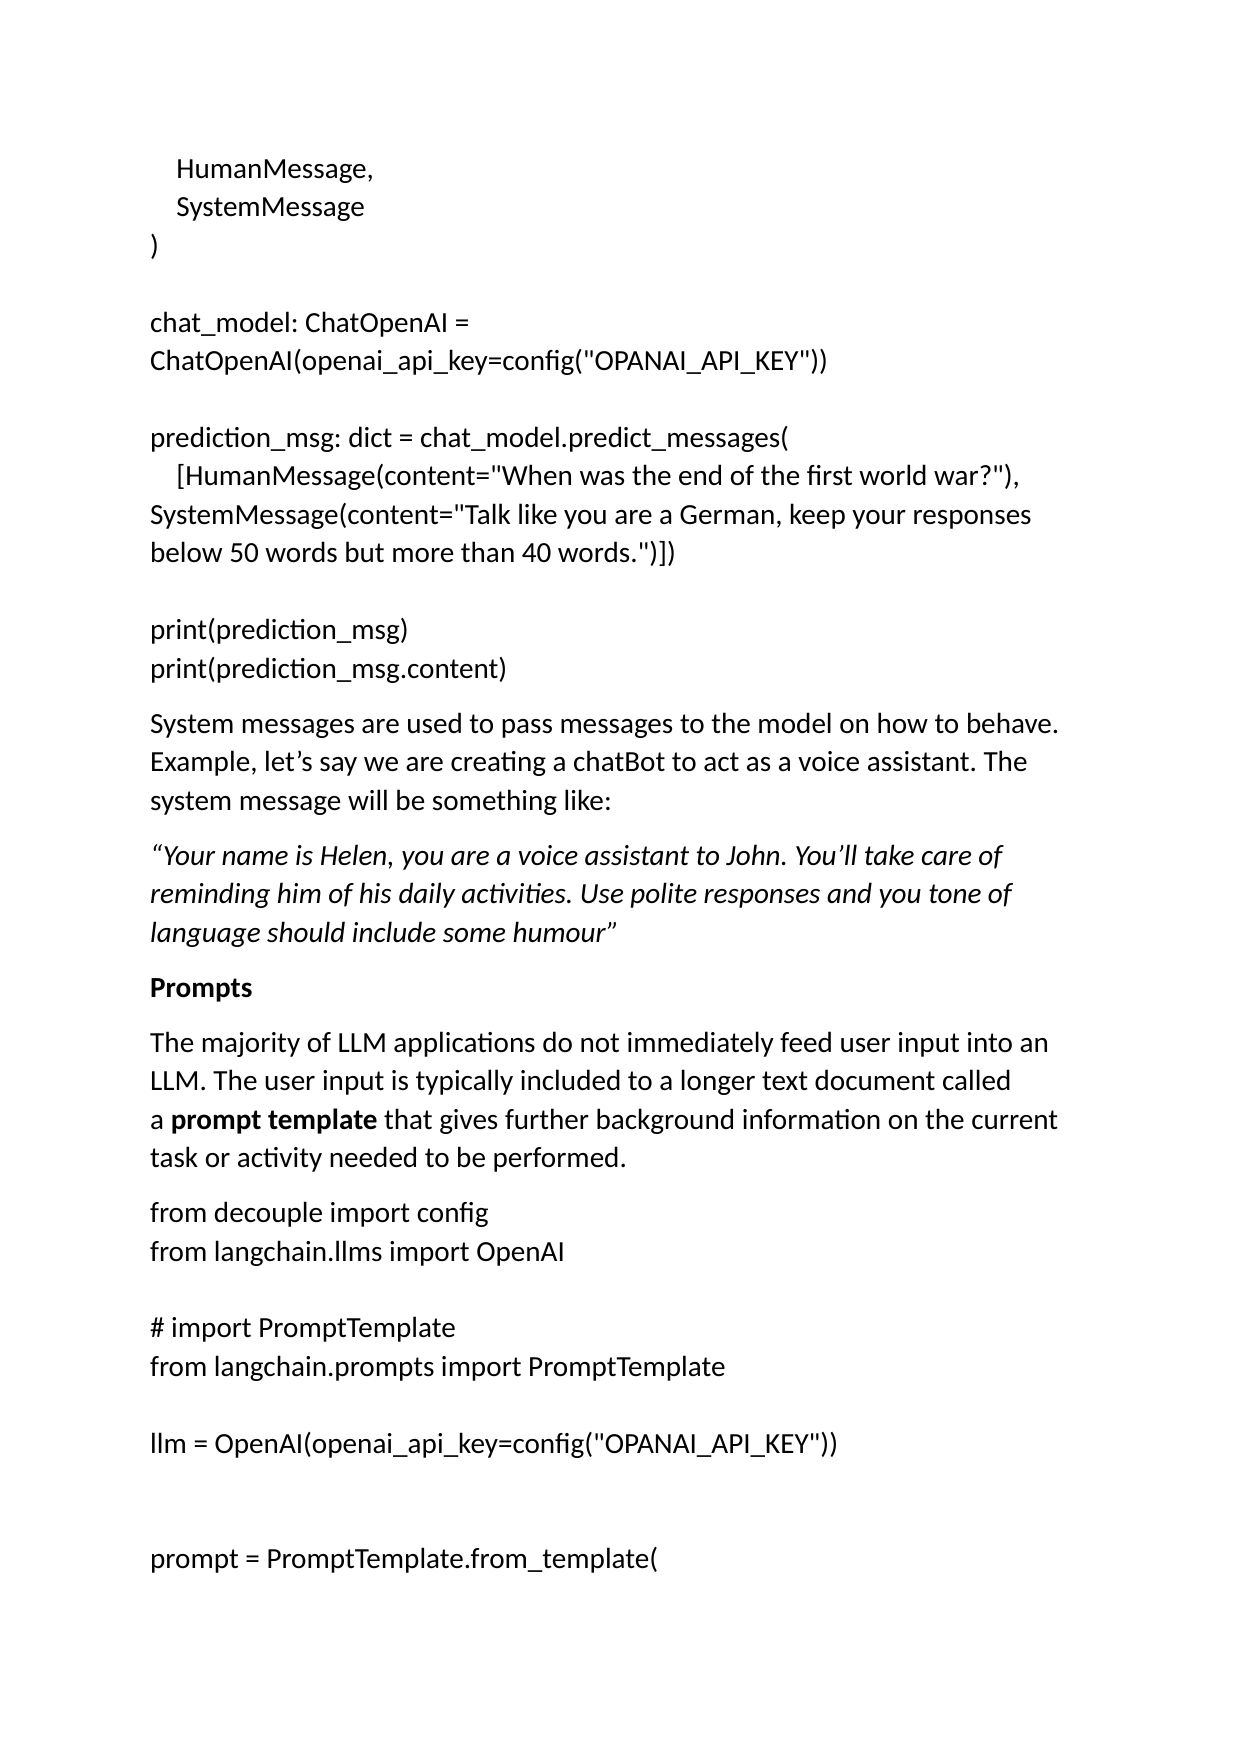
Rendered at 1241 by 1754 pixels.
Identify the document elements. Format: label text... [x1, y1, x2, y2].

text The majority of LLM applications do not immediately feed user input into an LLM. The user input is typically included to a longer text document called a prompt template that gives further background information on the current task or activity needed to be performed. [150, 1024, 1090, 1175]
text System messages are used to pass messages to the model on how to behave. Example, let’s say we are creating a chatBot to act as a voice assistant. The system message will be something like: [150, 705, 1090, 817]
text Prompts [150, 969, 1090, 1004]
text “Your name is Helen, you are a voice assistant to John. You’ll take care of reminding him of his daily activities. Use polite responses and you tone of language should include some humour” [150, 837, 1090, 949]
